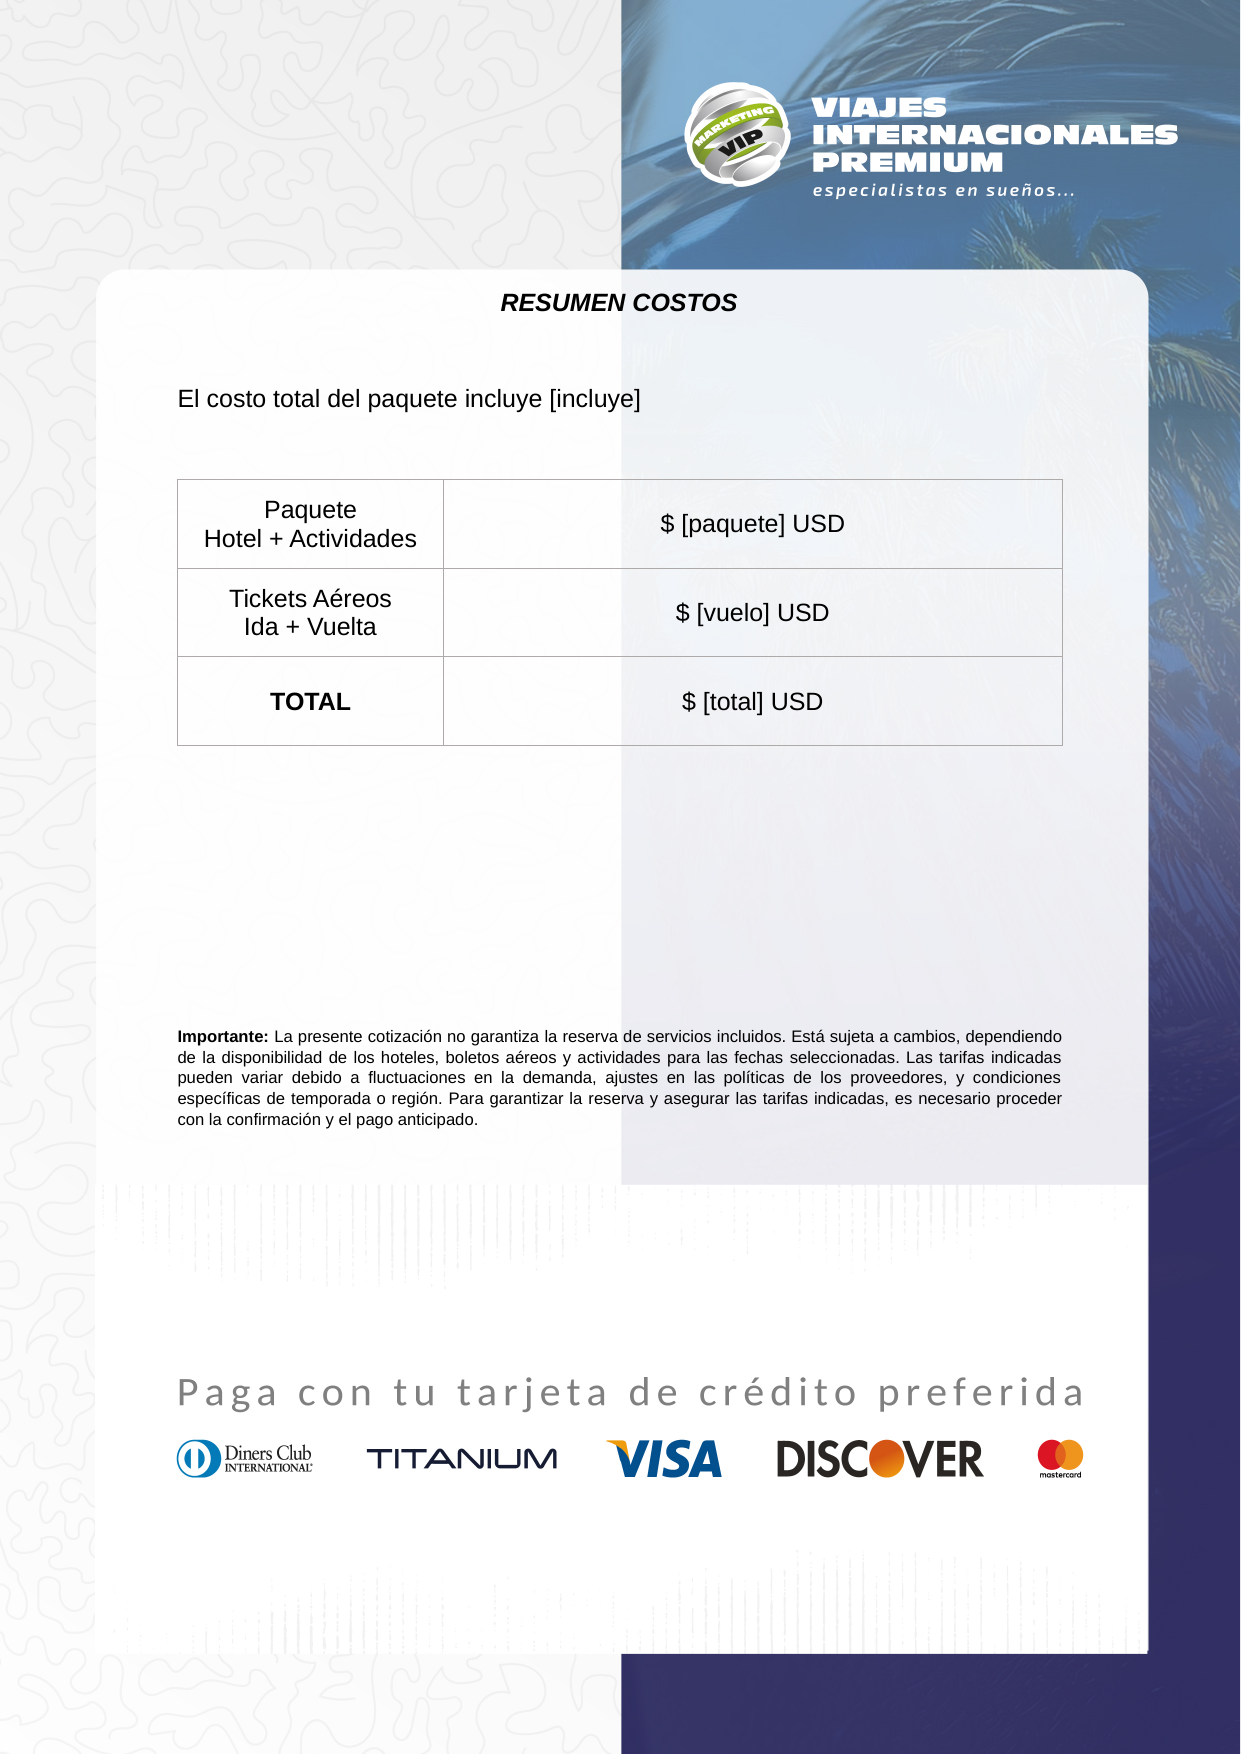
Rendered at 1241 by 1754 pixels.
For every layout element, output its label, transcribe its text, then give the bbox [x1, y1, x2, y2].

picture [0, 0, 1241, 1754]
table_cell Tickets Aéreos Ida + Vuelta [178, 569, 443, 656]
table_cell TOTAL [178, 657, 443, 745]
text RESUMEN COSTOS [177, 288, 1063, 317]
table_header Paquete Hotel + Actividades [178, 480, 443, 568]
text Importante: La presente cotización no garantiza la reserva de servicios incluidos. Está sujeta a cambios, dependiendo de la disponibilidad de los hoteles, boletos aéreos y actividades para las fechas seleccionadas. Las tarifas indicadas pueden variar debido a fluctuaciones en la demanda, ajustes en las políticas de los proveedores, y condiciones específicas de temporada o región. Para garantizar la reserva y asegurar las tarifas indicadas, es necesario proceder con la confirmación y el pago anticipado. [177, 1027, 1063, 1129]
text El costo total del paquete incluye [incluye] [177, 384, 1063, 412]
table_cell $ [vuelo] USD [444, 569, 1062, 656]
table_cell $ [total] USD [444, 657, 1062, 745]
table_header $ [paquete] USD [444, 480, 1062, 568]
